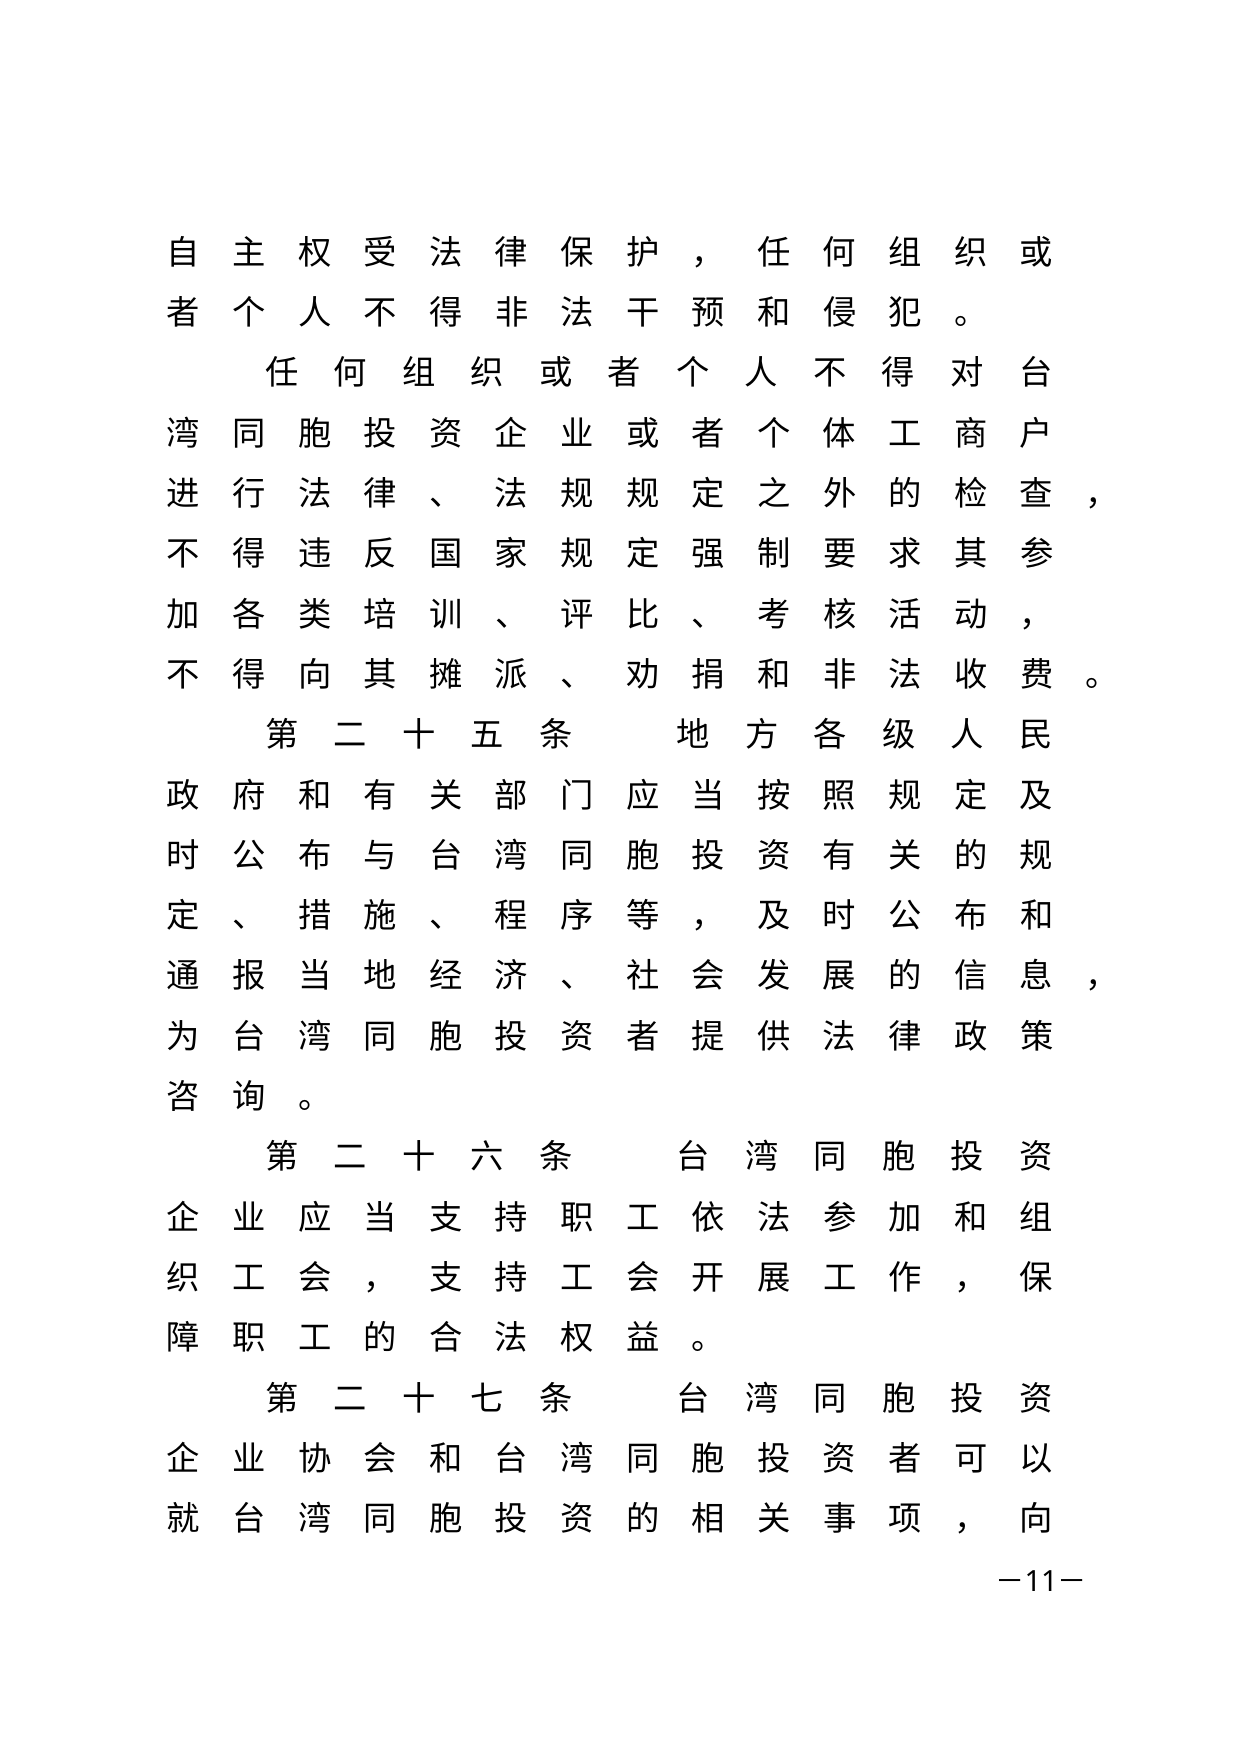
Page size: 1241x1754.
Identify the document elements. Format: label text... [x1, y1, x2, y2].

text 任何组织或者个人不得对台湾同胞投资企业或者个体工商户进行法律、法规规定之外的检查，不得违反国家规定强制要求其参加各类培训、评比、考核活动，不得向其摊派、劝捐和非法收费。 [167, 340, 1085, 702]
text 第二十四条 台湾同胞投资企业或者个体工商户的生产经营自主权受法律保护，任何组织或者个人不得非法干预和侵犯。 [167, 219, 1085, 340]
text 第二十五条 地方各级人民政府和有关部门应当按照规定及时公布与台湾同胞投资有关的规定、措施、程序等，及时公布和通报当地经济、社会发展的信息，为台湾同胞投资者提供法律政策咨询。 [167, 702, 1085, 1124]
text 第二十七条 台湾同胞投资企业协会和台湾同胞投资者可以就台湾同胞投资的相关事项，向当地人民政府、台湾事务办事机构提出建议、意见或者投诉。当地人民政府、台湾事务办事机构应当受理并在五个工作日内回复办理情况，办理难度较大的应当在十五个工作日内回复。 [167, 1365, 1085, 1546]
text 第二十六条 台湾同胞投资企业应当支持职工依法参加和组织工会，支持工会开展工作，保障职工的合法权益。 [167, 1124, 1085, 1365]
